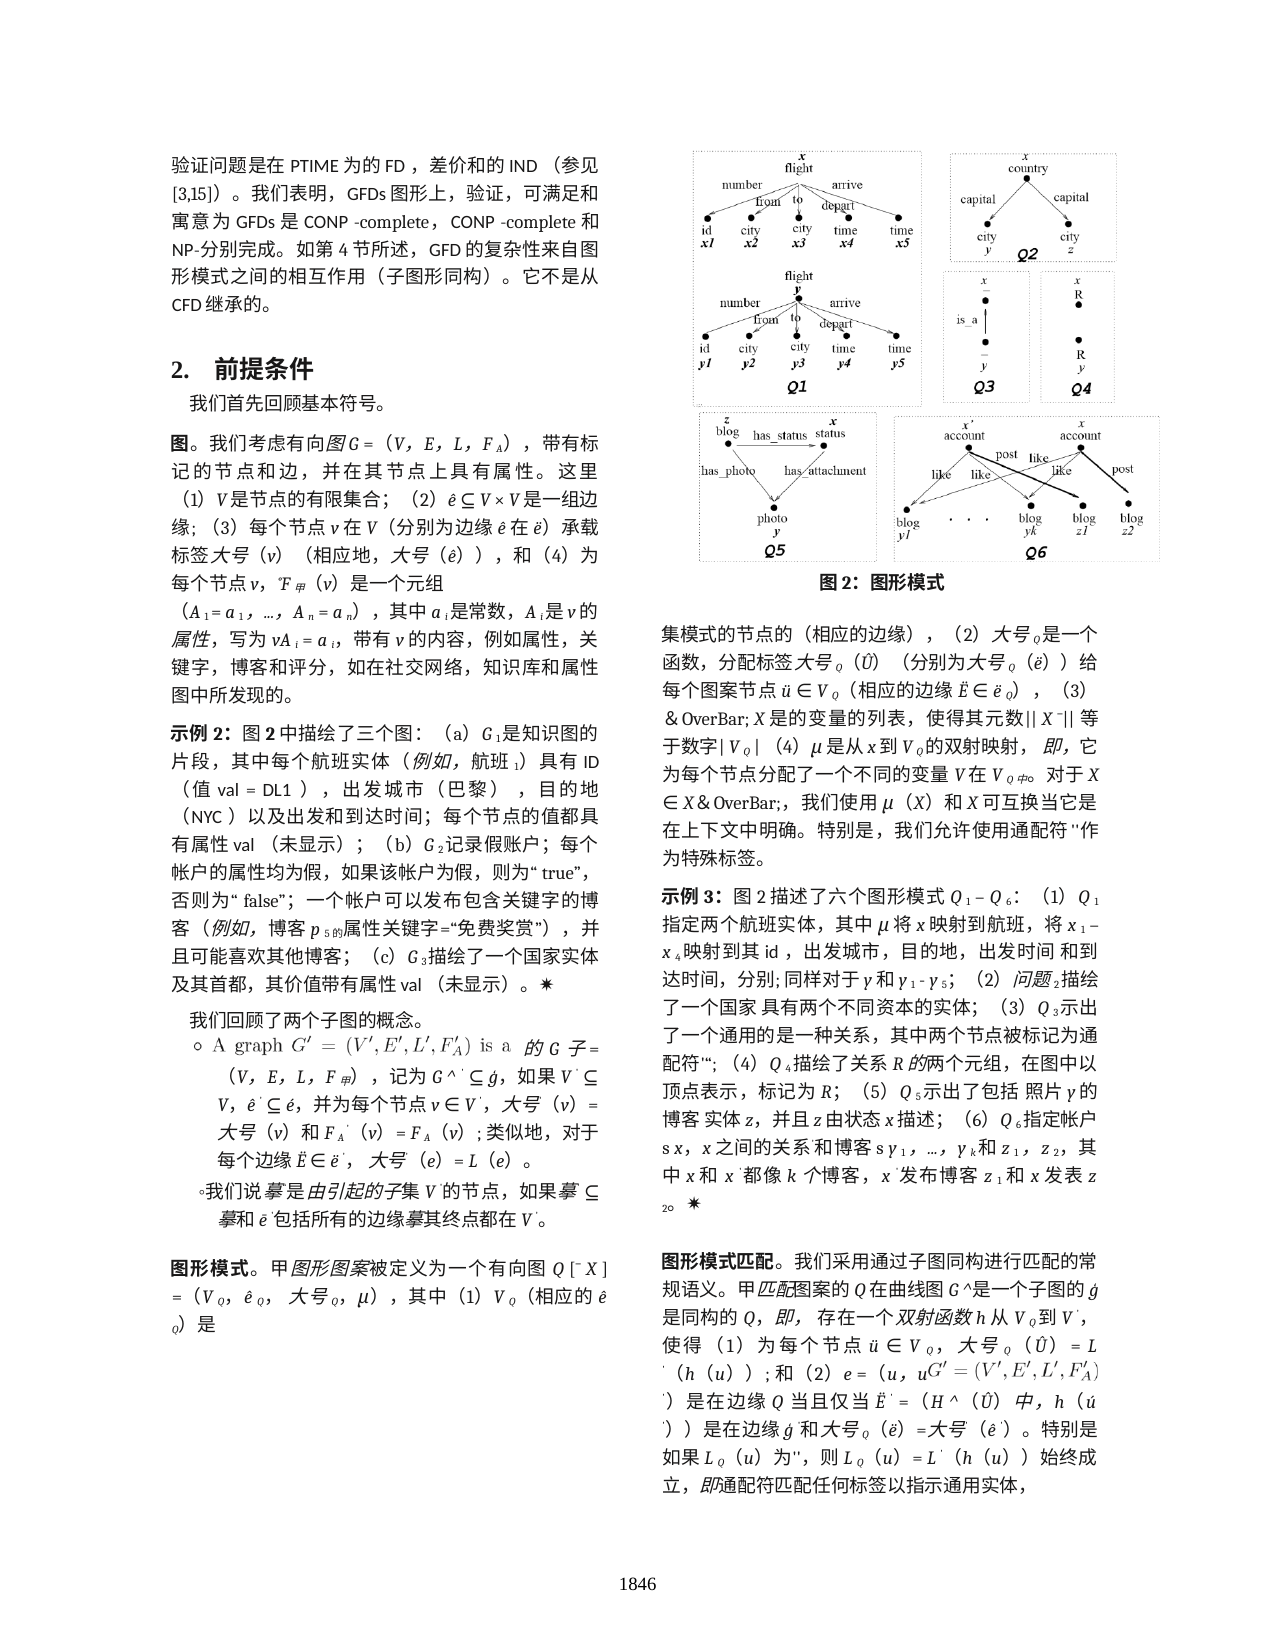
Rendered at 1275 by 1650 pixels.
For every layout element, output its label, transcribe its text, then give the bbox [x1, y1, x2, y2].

text 示例2：图2中描绘了三个图：（a）G 1是知识图的片段，其中每个航班实体（例如，航班1）具有ID （值val = DL1 ），出发城市（巴黎） ，目的地（NYC ）以及出发和到达时间；每个节点的值都具有属性val （未显示）；（b）G 2记录假账户；每个帐户的属性均为假，如果该帐户为假，则为“ true”，否则为“ false”；一个帐户可以发布包含关键字的博客（例如，博客p 5的属性关键字=“免费奖赏”），并且可能喜欢其他博客；（c）G 3描绘了一个国家实体及其首都，其价值带有属性val （未显示）。✷ [171, 718, 599, 997]
text 图形模式。甲图形图案被定义为一个有向图Q [ˉ X ] =（V Q，ê Q， 大号Q，μ），其中（1）V Q（相应的 ê Q）是 [171, 1254, 608, 1337]
picture [193, 1035, 511, 1056]
subtitle 图2：图形模式 [663, 567, 1100, 594]
text 我们首先回顾基本符号。 [189, 388, 608, 415]
text 图形模式匹配。我们采用通过子图同构进行匹配的常规语义。甲匹配图案的Q在曲线图G ^是一个子图的 ģ是同构的Q，即， 存在一个双射函数h从 V Q到V '，使得（1）为每个节点ü ∈ V Q，大号Q（Û）= L '（h（u））; 和（2）e =（u，u'）是在边缘Q 当且仅当Ë ' =（H ^（Û）中，h（ú '））是在边缘ģ '和大号Q（ë）=大号'（ê '）。特别是，如果L Q（u）为''，则L Q（u）= L '（h（u））始终成立，即通配符匹配任何标签以指示通用实体， [661, 1247, 1099, 1498]
picture [692, 150, 1160, 562]
text 我们回顾了两个子图的概念。 [189, 1006, 608, 1033]
text 图。我们考虑有向图G =（V，E，L，F A），带有标记的节点和边，并在其节点上具有属性。这里（1）V是节点的有限集合；（2）ê ⊆ V × V是一组边缘; （3）每个节点v在V（分别为边缘ê在ë）承载标签大号（v）（相应地，大号（ê）），和（4）为每个节点v，˚F甲（v）是一个元组 [171, 428, 599, 595]
text 示例3：图2描述了六个图形模式Q 1 – Q 6：（1）Q 1 指定两个航班实体，其中μ将x映射到航班，将x 1 – x 4映射到其id ，出发城市，目的地，出发时间 和到达时间，分别; 同样对于y 和y 1 - y 5；（2）问题2描绘了一个国家 具有两个不同资本的实体；（3）Q 3示出了一个通用的是一种关系，其中两个节点被标记为通配符'“; （4）Q 4描绘了关系R的两个元组，在图中以顶点表示，标记为R；（5）Q 5示出了包括 照片y的博客 实体z，并且z由状态x描述；（6）Q 6指定帐户s x，x之间的关系'和博客s y 1 ，...，y k和z 1 ，z 2，其中x和 x '都像k个博客，x '发布博客z 1 和x发表z 2。✷ [661, 881, 1099, 1216]
text 集模式的节点的（相应的边缘），（2）大号Q是一个函数，分配标签大号Q（Û）（分别为大号Q（ë））给每个图案节点ü ∈ V Q（相应的边缘Ë ∈ ë Q），（3）＆OverBar; X是的变量的列表，使得其元数|| X ˉ|| 等于数字| V Q | （4）μ是从x到V Q的双射映射， 即，它为每个节点分配了一个不同的变量V在V Q中。对于X ∈ X＆OverBar;，我们使用μ（X）和X可互换当它是在上下文中明确。特别是，我们允许使用通配符''作为特殊标签。 [661, 620, 1099, 870]
picture [927, 1360, 1098, 1381]
subtitle 前提条件 [171, 349, 610, 386]
text ◦我们说摹“是由引起的子集V '的节点，如果摹' ⊆ 摹和ē '包括所有的边缘摹其终点都在V '。 [198, 1177, 599, 1232]
text 的G子=（V，E，L，F甲），记为G ^ ' ⊆ ģ，如果V ' ⊆ V，ê ' ⊆ é，并为每个节点v ∈ V '，大号'（v）=大号（v）和F A '（v）= F A（v）; 类似地，对于每个边缘Ë ∈ ë '， 大号'（e）= L（e）。 [194, 1034, 599, 1173]
text （A 1 = a 1 ，...，A n = a n），其中a i是常数，A i是v的属性，写为 vA i = a i，带有v的内容，例如属性，关键字，博客和评分，如在社交网络，知识库和属性图中所发现的。 [171, 596, 599, 707]
